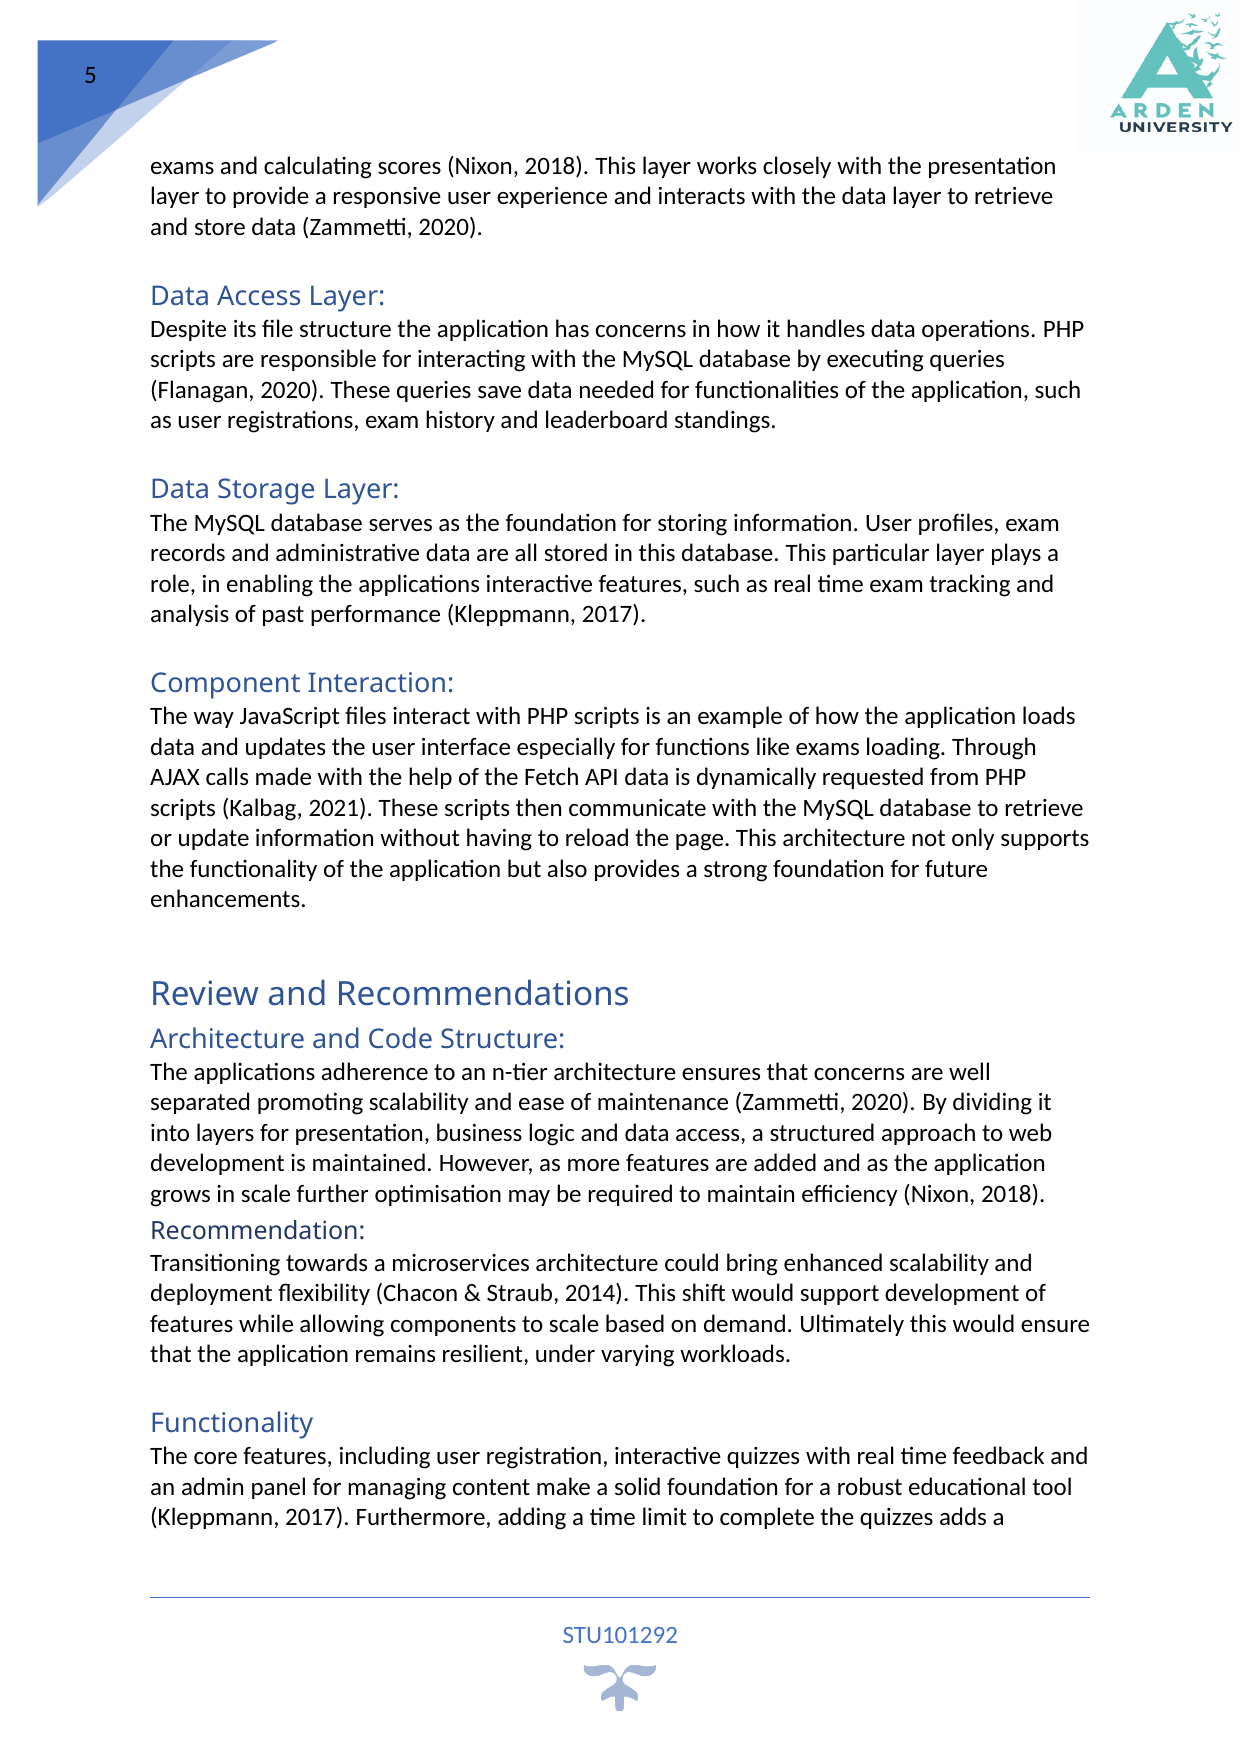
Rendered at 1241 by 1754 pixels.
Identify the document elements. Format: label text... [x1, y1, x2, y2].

picture [37, 40, 279, 209]
text The MySQL database serves as the foundation for storing information. User profiles, exam records and administrative data are all stored in this database. This particular layer plays a role, in enabling the applications interactive features, such as real time exam tracking and analysis of past performance (Kleppmann, 2017). [150, 507, 1090, 629]
subtitle Data Access Layer: [150, 276, 1090, 313]
subtitle Review and Recommendations [150, 969, 1090, 1015]
text Despite its file structure the application has concerns in how it handles data operations. PHP scripts are responsible for interacting with the MySQL database by executing queries (Flanagan, 2020). These queries save data needed for functionalities of the application, such as user registrations, exam history and leaderboard standings. [150, 313, 1090, 435]
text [150, 150, 1090, 242]
picture [1074, 0, 1241, 156]
text The applications adherence to an n-tier architecture ensures that concerns are well separated promoting scalability and ease of maintenance (Zammetti, 2020). By dividing it into layers for presentation, business logic and data access, a structured approach to web development is maintained. However, as more features are added and as the application grows in scale further optimisation may be required to maintain efficiency (Nixon, 2018). [150, 1056, 1090, 1209]
subtitle Component Interaction: [150, 663, 1090, 700]
text The way JavaScript files interact with PHP scripts is an example of how the application loads data and updates the user interface especially for functions like exams loading. Through AJAX calls made with the help of the Fetch API data is dynamically requested from PHP scripts (Kalbag, 2021). These scripts then communicate with the MySQL database to retrieve or update information without having to reload the page. This architecture not only supports the functionality of the application but also provides a strong foundation for future enhancements. [150, 700, 1090, 914]
subtitle Data Storage Layer: [150, 470, 1090, 507]
text Transitioning towards a microservices architecture could bring enhanced scalability and deployment flexibility (Chacon & Straub, 2014). This shift would support development of features while allowing components to scale based on demand. Ultimately this would ensure that the application remains resilient, under varying workloads. [150, 1247, 1090, 1369]
subtitle Functionality [150, 1404, 1090, 1441]
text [150, 1441, 1090, 1532]
subtitle Recommendation: [150, 1213, 1090, 1247]
subtitle Architecture and Code Structure: [150, 1019, 1090, 1056]
